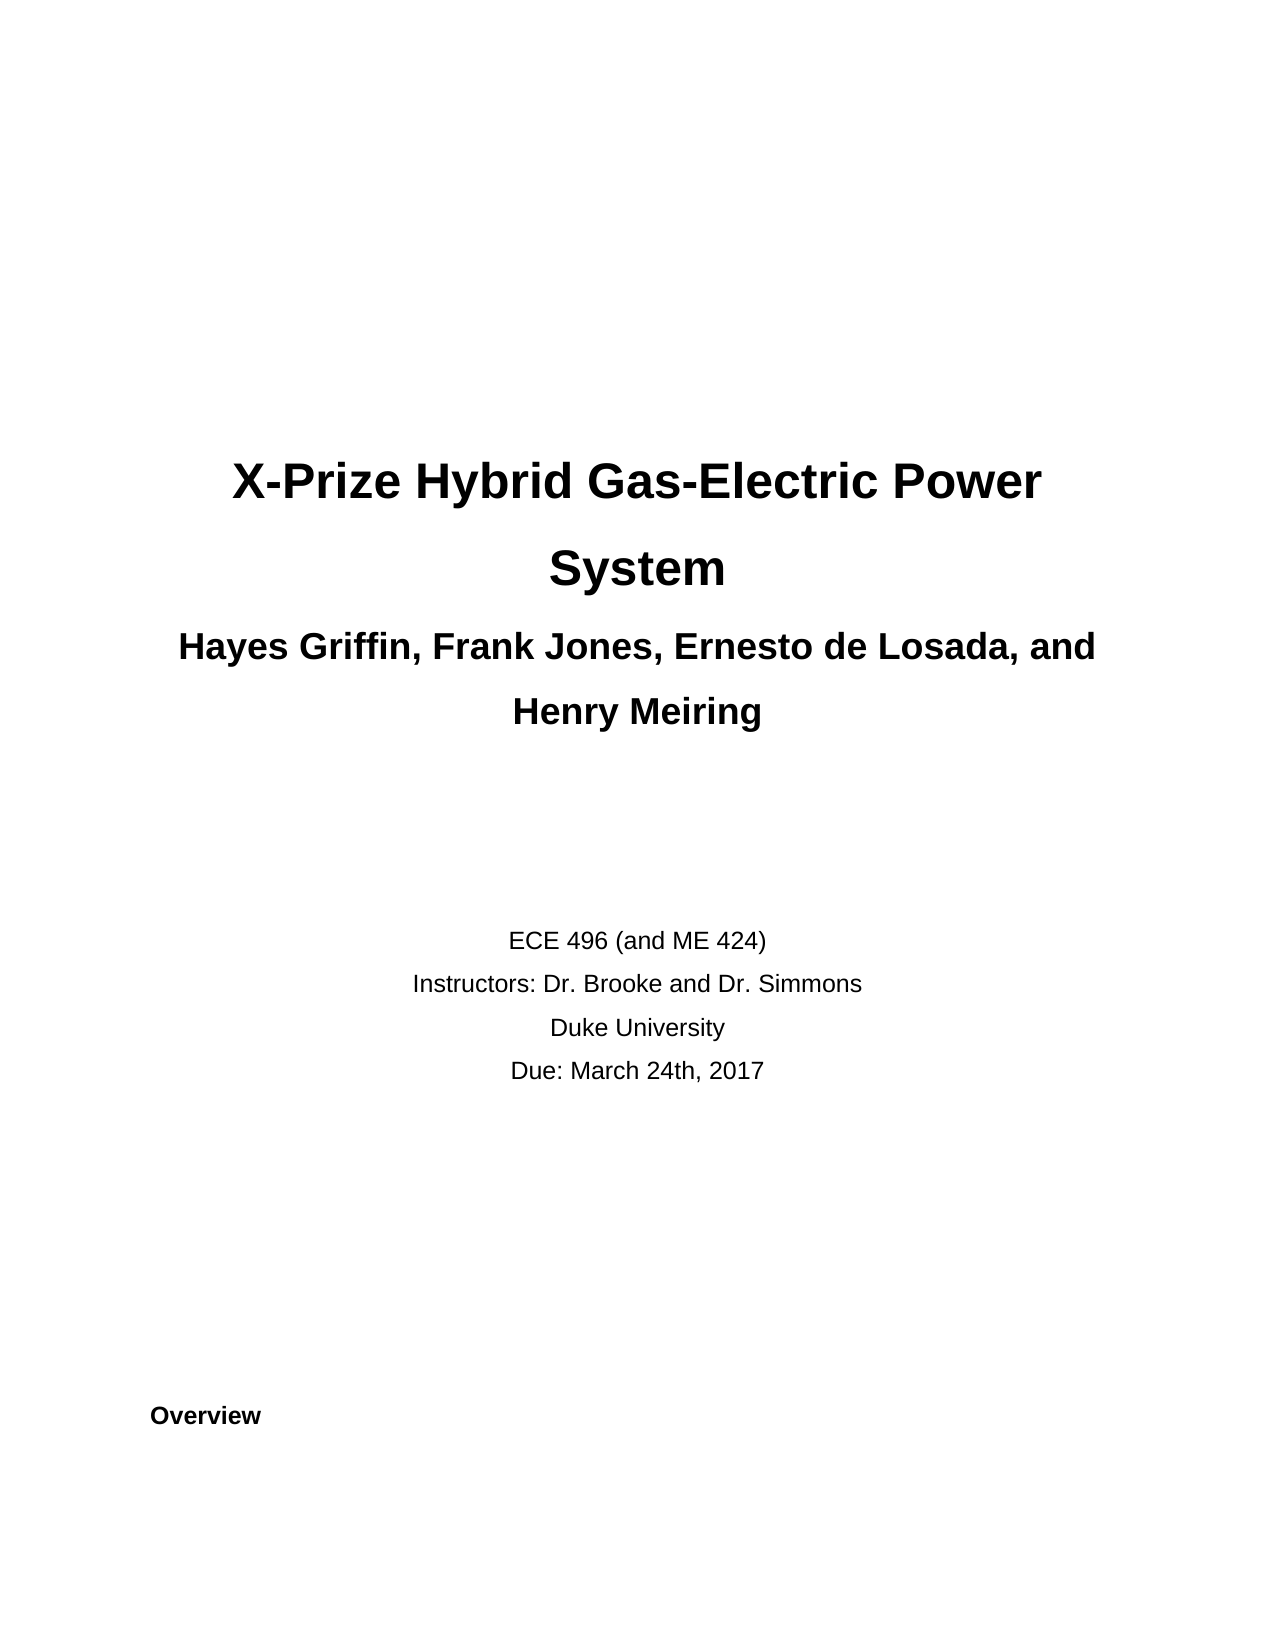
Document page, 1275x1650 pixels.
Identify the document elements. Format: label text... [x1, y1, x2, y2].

text X-Prize Hybrid Gas-Electric Power System [150, 452, 1125, 596]
text Duke University [150, 1012, 1125, 1041]
text Hayes Griffin, Frank Jones, Ernesto de Losada, and Henry Meiring [150, 624, 1125, 732]
text ECE 496 (and ME 424) [150, 926, 1125, 955]
text Overview [150, 1401, 1125, 1429]
text Instructors: Dr. Brooke and Dr. Simmons [150, 969, 1125, 998]
text Due: March 24th, 2017 [150, 1056, 1125, 1084]
